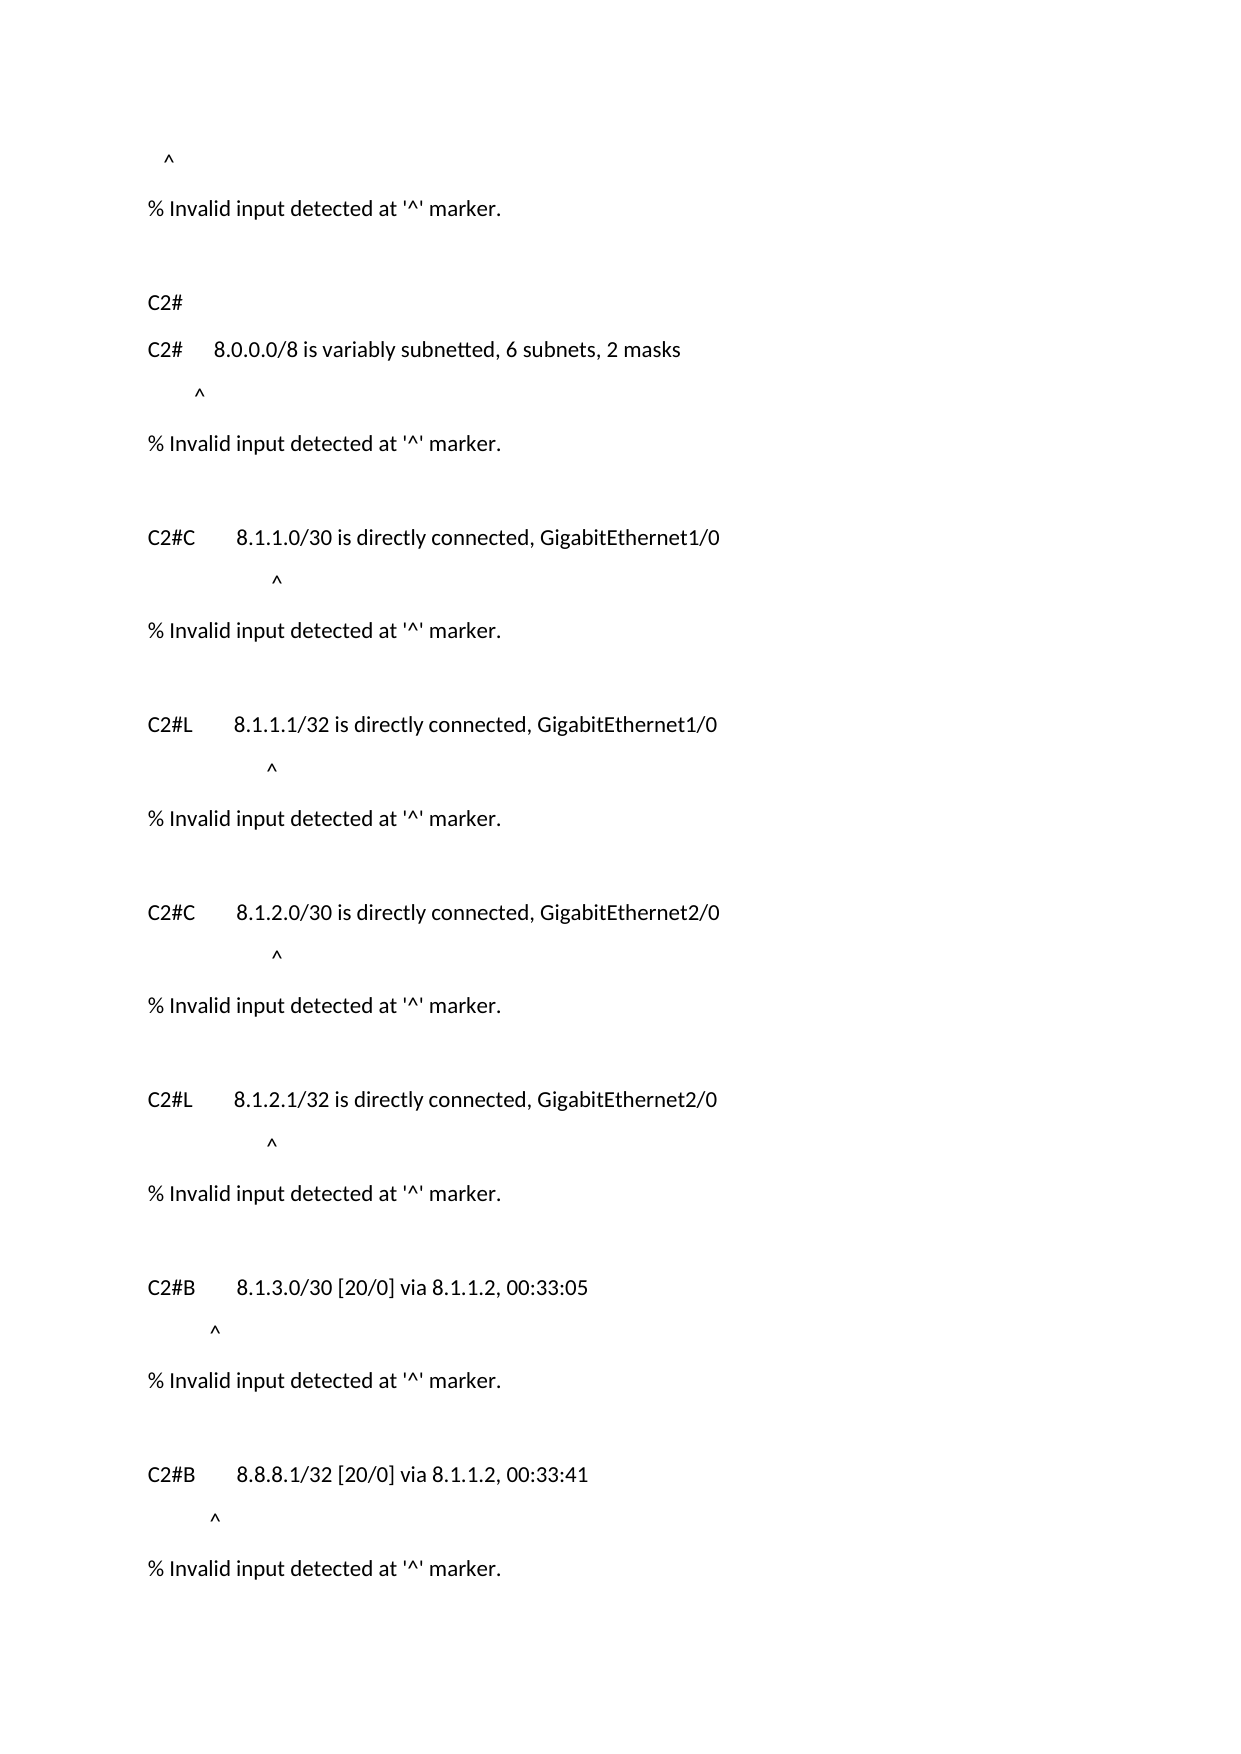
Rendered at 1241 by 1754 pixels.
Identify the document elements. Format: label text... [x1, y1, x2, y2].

text ^ [148, 1507, 1093, 1535]
text ^ [148, 1132, 1093, 1160]
text ^ [148, 944, 1093, 972]
text % Invalid input detected at '^' marker. [148, 1366, 1093, 1394]
text % Invalid input detected at '^' marker. [148, 194, 1093, 222]
text % Invalid input detected at '^' marker. [148, 616, 1093, 644]
text % Invalid input detected at '^' marker. [148, 429, 1093, 457]
text ^ [148, 569, 1093, 597]
text C2# 8.0.0.0/8 is variably subnetted, 6 subnets, 2 masks [148, 335, 1093, 363]
text C2#L 8.1.2.1/32 is directly connected, GigabitEthernet2/0 [148, 1085, 1093, 1113]
text ^ [148, 1319, 1093, 1347]
text C2#B 8.1.3.0/30 [20/0] via 8.1.1.2, 00:33:05 [148, 1273, 1093, 1301]
text % Invalid input detected at '^' marker. [148, 804, 1093, 832]
text % Invalid input detected at '^' marker. [148, 1554, 1093, 1582]
text C2#C 8.1.1.0/30 is directly connected, GigabitEthernet1/0 [148, 523, 1093, 551]
text C2#B 8.8.8.1/32 [20/0] via 8.1.1.2, 00:33:41 [148, 1460, 1093, 1488]
text C2# [148, 288, 1093, 316]
text ^ [148, 148, 1093, 176]
text ^ [148, 382, 1093, 410]
text % Invalid input detected at '^' marker. [148, 1179, 1093, 1207]
text ^ [148, 757, 1093, 785]
text % Invalid input detected at '^' marker. [148, 991, 1093, 1019]
text C2#C 8.1.2.0/30 is directly connected, GigabitEthernet2/0 [148, 898, 1093, 926]
text C2#L 8.1.1.1/32 is directly connected, GigabitEthernet1/0 [148, 710, 1093, 738]
